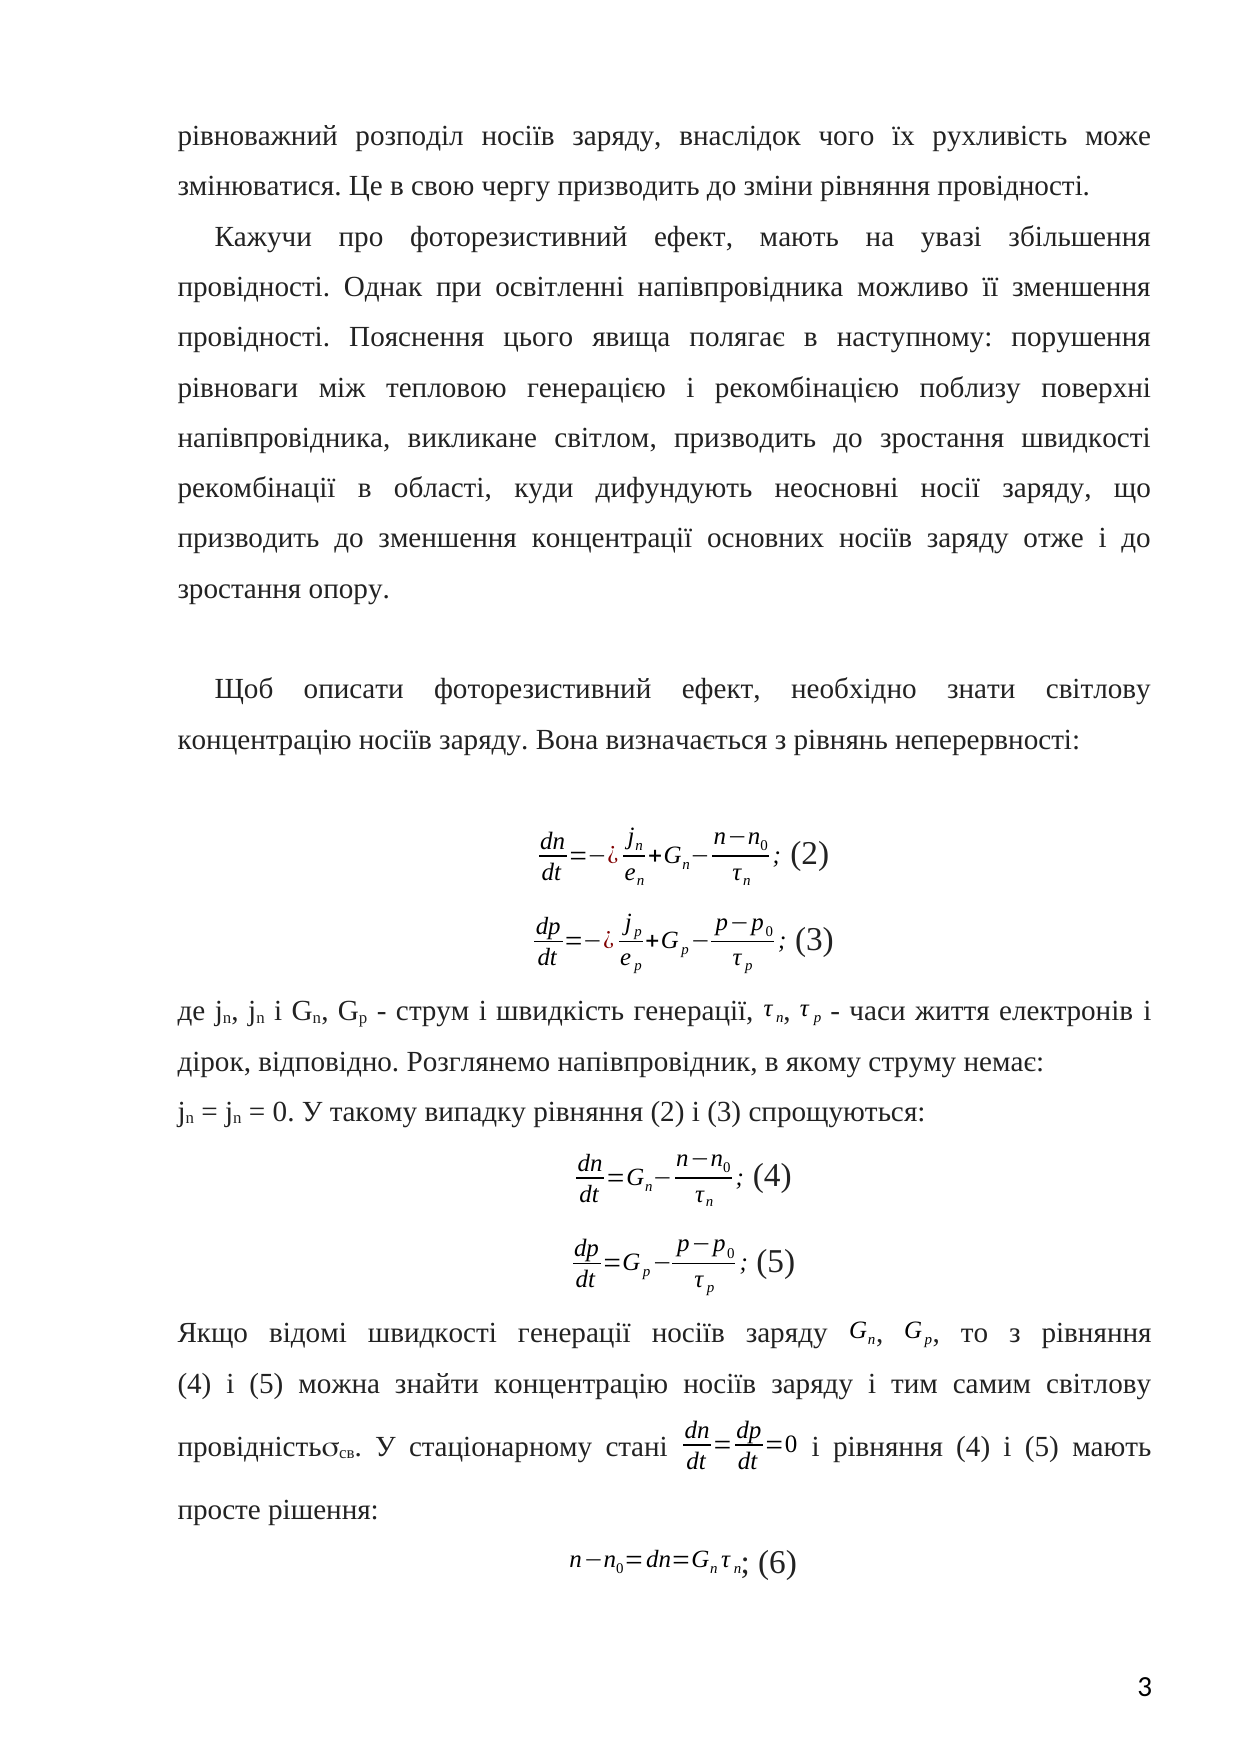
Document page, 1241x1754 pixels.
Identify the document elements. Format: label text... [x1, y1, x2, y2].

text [177, 118, 1152, 202]
text (3) [177, 908, 1152, 974]
text (4) [177, 1144, 1152, 1211]
text Кажучи про фоторезистивний ефект, мають на увазі збільшення провідності. Однак при освітленні напівпровідника можливо її зменшення провідності. Пояснення цього явища полягає в наступному: порушення рівноваги між тепловою генерацією і рекомбінацією поблизу поверхні напівпровідника, викликане світлом, призводить до зростання швидкості рекомбінації в області, куди дифундують неосновні носії заряду, що призводить до зменшення концентрації основних носіїв заряду отже і до зростання опору. [177, 219, 1152, 604]
text jn = jn = 0. У такому випадку рівняння (2) і (3) спрощуються: [177, 1094, 1152, 1128]
text Якщо відомі швидкості генерації носіїв заряду , , то з рівняння (4) і (5) можна знайти концентрацію носіїв заряду і тим самим світлову провідністьсв. У стаціонарному стані і рівняння (4) і (5) мають просте рішення: [177, 1316, 1152, 1525]
text (2) [177, 822, 1152, 889]
text Щоб описати фоторезистивний ефект, необхідно знати світлову концентрацію носіїв заряду. Вона визначається з рівнянь неперервності: [177, 672, 1152, 755]
text де jn, jn і Gn, Gp - струм і швидкість генерації, , - часи життя електронів і дірок, відповідно. Розглянемо напівпровідник, в якому струму немає: [177, 993, 1152, 1077]
text ; (6) [177, 1542, 1152, 1581]
text (5) [177, 1230, 1152, 1296]
